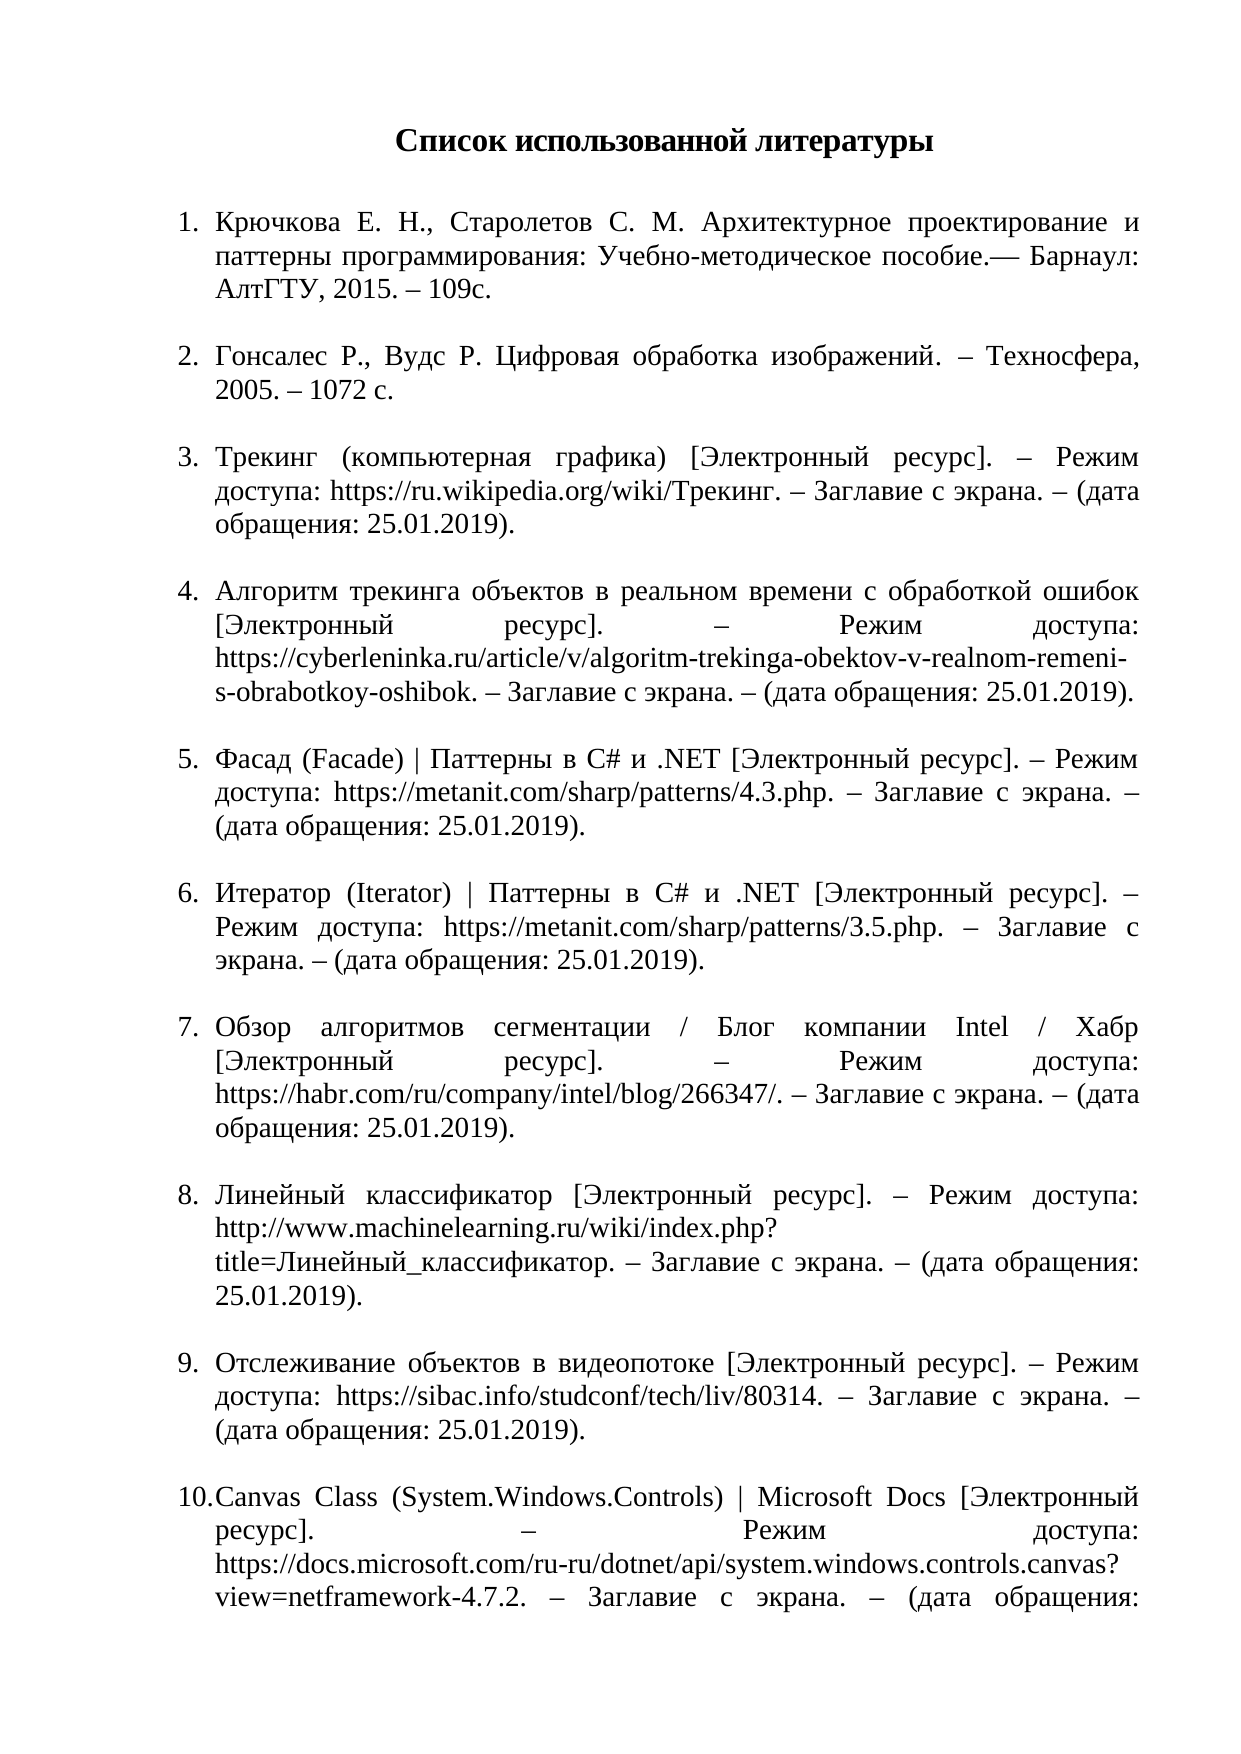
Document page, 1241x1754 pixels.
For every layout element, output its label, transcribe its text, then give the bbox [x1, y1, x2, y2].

list Итератор (Iterator) | Паттерны в C# и .NET [Электронный ресурс]. – Режим доступа: https://metanit.com/sharp/patterns/3.5.php. – Заглавие с экрана. – (дата обращения: 25.01.2019). [177, 875, 334, 976]
list Линейный классификатор [Электронный ресурс]. – Режим доступа: http://www.machinelearning.ru/wiki/index.php?title=Линейный_классификатор. – Заглавие с экрана. – (дата обращения: 25.01.2019). [177, 1177, 1139, 1311]
text Список использованной литературы [177, 120, 1152, 158]
list Трекинг (компьютерная графика) [Электронный ресурс]. – Режим доступа: https://ru.wikipedia.org/wiki/Трекинг. – Заглавие с экрана. – (дата обращения: 25.01.2019). [330, 473, 1139, 540]
list Алгоритм трекинга объектов в реальном времени с обработкой ошибок [Электронный ресурс]. – Режим доступа: https://cyberleninka.ru/article/v/algoritm-trekinga-obektov-v-realnom-remeni-s-obrabotkoy-oshibok. – Заглавие с экрана. – (дата обращения: 25.01.2019). [177, 573, 1139, 707]
list Обзор алгоритмов сегментации / Блог компании Intel / Хабр [Электронный ресурс]. – Режим доступа: https://habr.com/ru/company/intel/blog/266347/. – Заглавие с экрана. – (дата обращения: 25.01.2019). [177, 1009, 1139, 1143]
list Итератор (Iterator) | Паттерны в C# и .NET [Электронный ресурс]. – Режим доступа: https://metanit.com/sharp/patterns/3.5.php. – Заглавие с экрана. – (дата обращения: 25.01.2019). [443, 909, 1139, 976]
list Крючкова Е. Н., Старолетов С. М. Архитектурное проектирование и паттерны программирования: Учебно-методическое пособие.— Барнаул: АлтГТУ, 2015. – 109c. [177, 204, 1140, 305]
list Гонсалес Р., Вудс Р. Цифровая обработка изображений. – Техносфера, 2005. – 1072 с. [177, 338, 1140, 406]
list Отслеживание объектов в видеопотоке [Электронный ресурс]. – Режим доступа: https://sibac.info/studconf/tech/liv/80314. – Заглавие с экрана. – (дата обращения: 25.01.2019). [336, 1378, 1139, 1445]
list Фасад (Facade) | Паттерны в C# и .NET [Электронный ресурс]. – Режим доступа: https://metanit.com/sharp/patterns/4.3.php. – Заглавие с экрана. – (дата обращения: 25.01.2019). [177, 741, 1139, 842]
